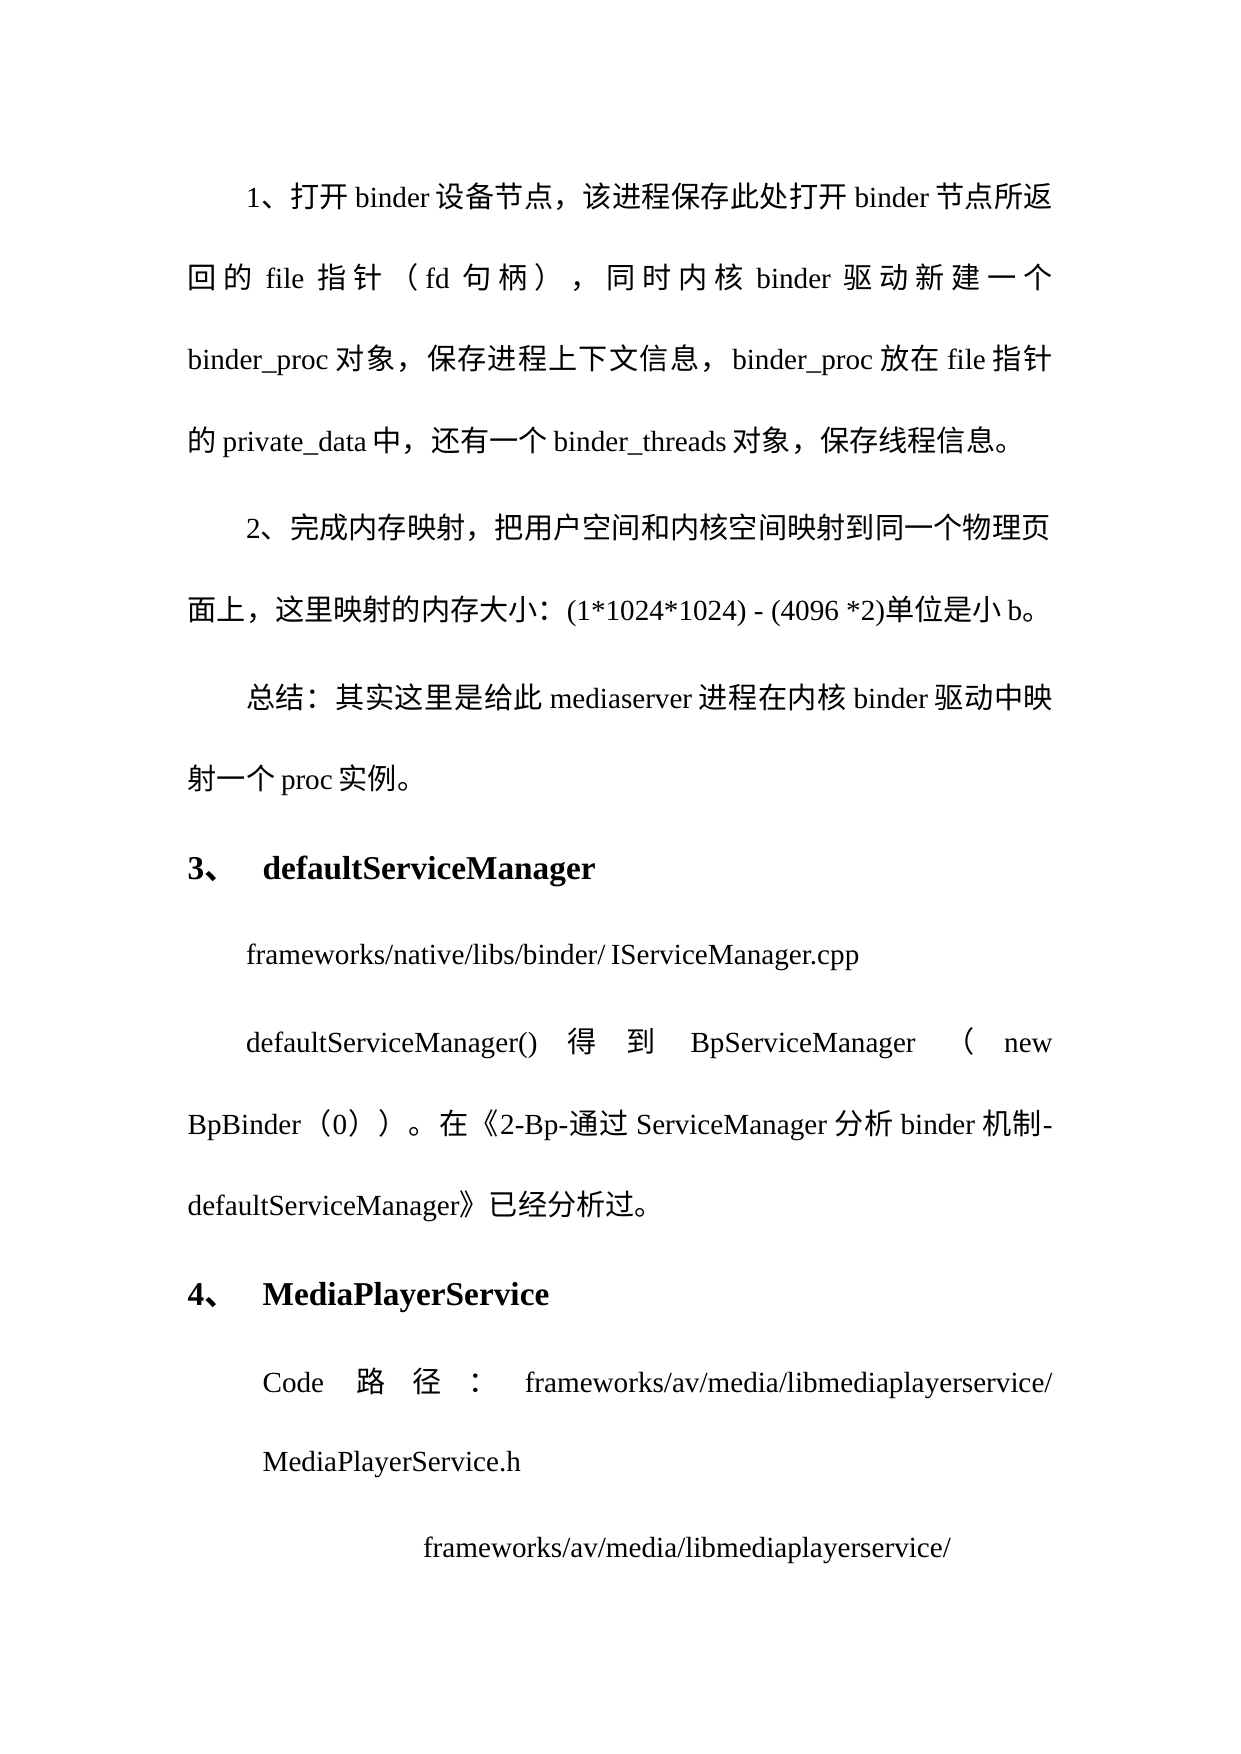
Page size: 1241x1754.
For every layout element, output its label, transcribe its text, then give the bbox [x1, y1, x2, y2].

text 1、打开binder设备节点，该进程保存此处打开binder节点所返回的file指针（fd句柄），同时内核binder驱动新建一个binder_proc对象，保存进程上下文信息，binder_proc放在file指针的private_data中，还有一个binder_threads对象，保存线程信息。 [187, 162, 1053, 471]
text 2、完成内存映射，把用户空间和内核空间映射到同一个物理页面上，这里映射的内存大小：(1*1024*1024) - (4096 *2)单位是小b。 [187, 494, 1053, 640]
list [262, 1515, 1053, 1580]
list Code路径：frameworks/av/media/libmediaplayerservice/ MediaPlayerService.h [262, 1348, 1053, 1494]
text 总结：其实这里是给此mediaserver进程在内核binder驱动中映射一个proc实例。 [187, 663, 1053, 809]
text defaultServiceManager()得到BpServiceManager（new BpBinder（0））。在《2-Bp-通过ServiceManager分析binder机制-defaultServiceManager》已经分析过。 [187, 1008, 1053, 1235]
list MediaPlayerService [187, 1258, 1053, 1323]
list defaultServiceManager [187, 832, 1053, 897]
text frameworks/native/libs/binder/ IServiceManager.cpp [187, 922, 1053, 987]
